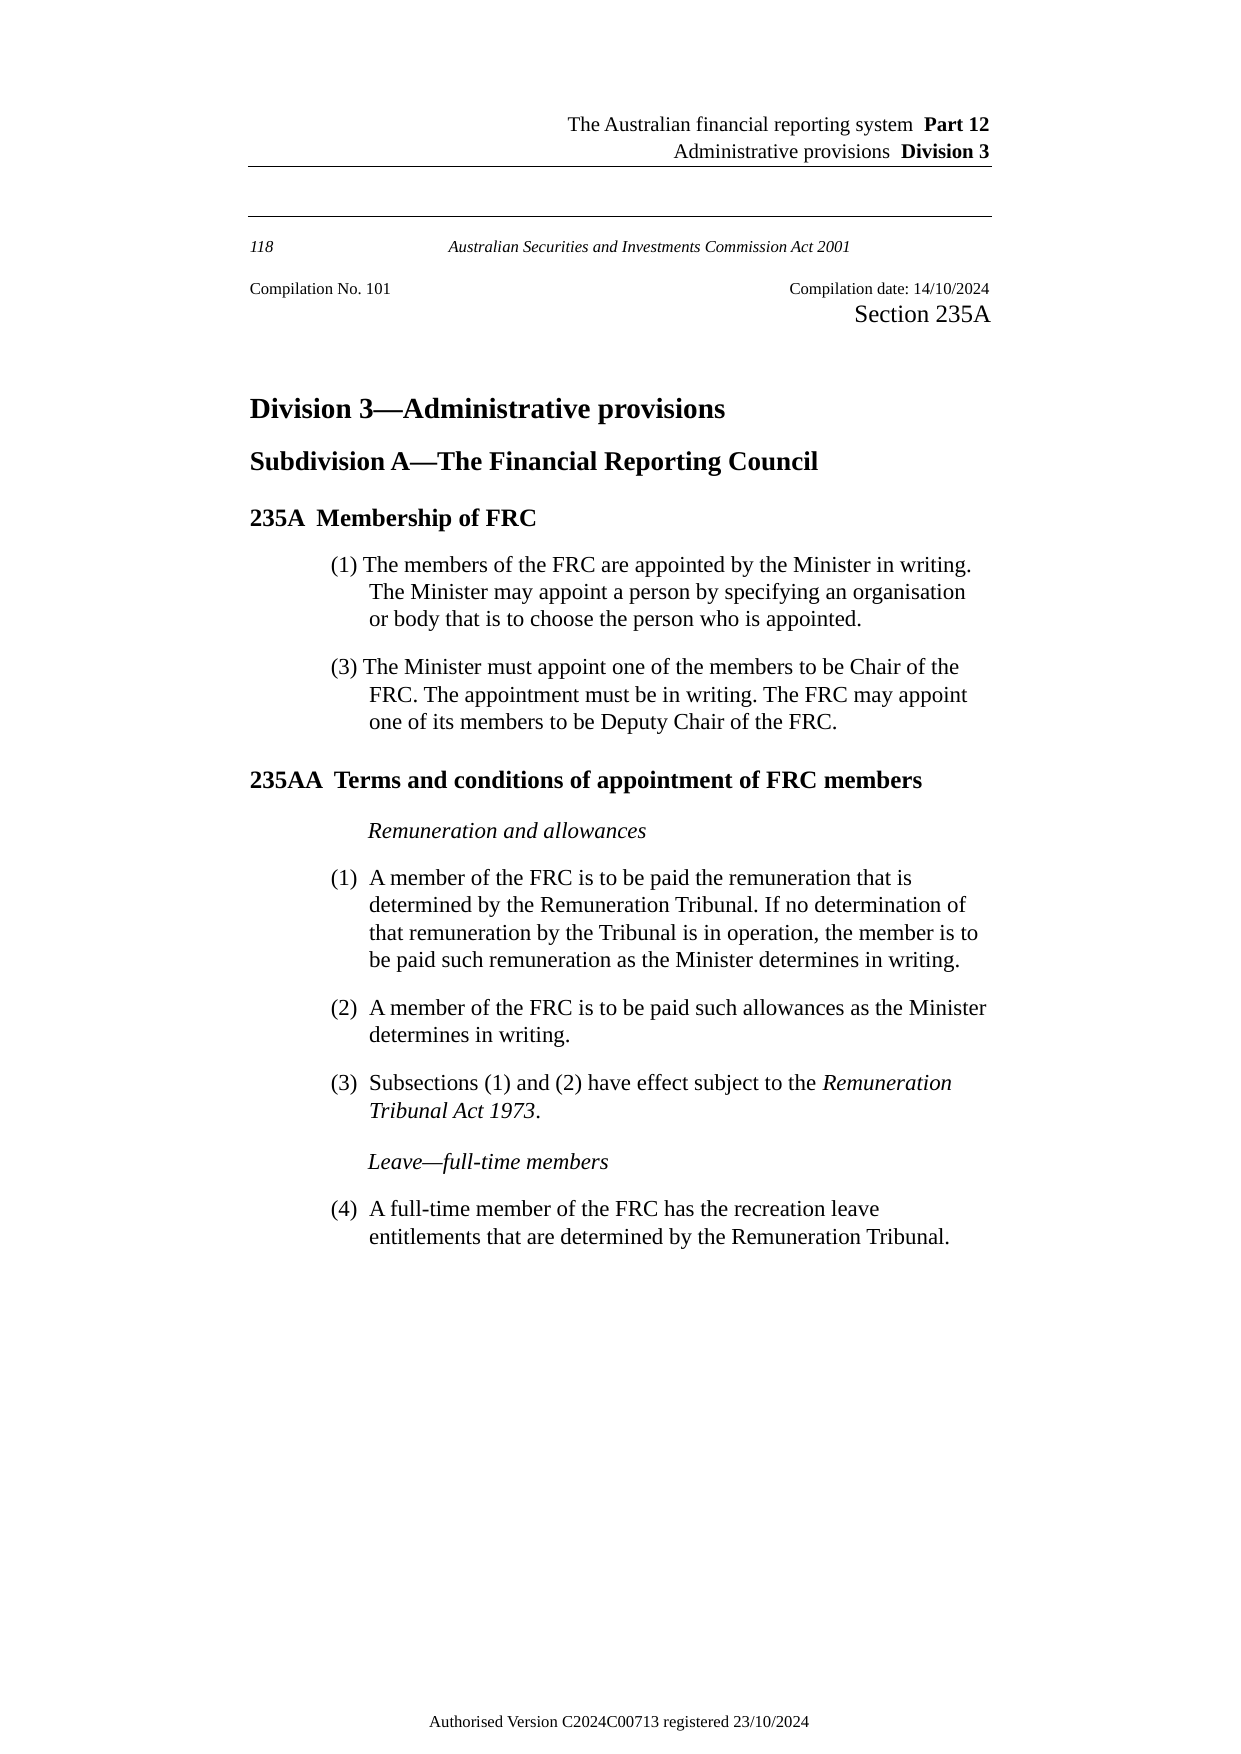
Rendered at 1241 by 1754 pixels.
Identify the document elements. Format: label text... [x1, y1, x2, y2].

subtitle Subdivision A—The Financial Reporting Council [249, 445, 989, 476]
list Subsections (1) and (2) have effect subject to the Remuneration Tribunal Act 1973. [331, 1069, 988, 1123]
text (1) The members of the FRC are appointed by the Minister in writing. The Minister may appoint a person by specifying an organisation or body that is to choose the person who is appointed. [331, 551, 988, 632]
subtitle Division 3—Administrative provisions [249, 391, 989, 425]
text Leave—full-time members [368, 1148, 989, 1174]
text Remuneration and allowances [368, 817, 989, 843]
text Section 235A [251, 299, 991, 328]
text Compilation No. 101 Compilation date: 14/10/2024 [249, 279, 989, 298]
list A member of the FRC is to be paid the remuneration that is determined by the Remuneration Tribunal. If no determination of that remuneration by the Tribunal is in operation, the member is to be paid such remuneration as the Minister determines in writing. [331, 864, 988, 973]
list A full-time member of the FRC has the recreation leave entitlements that are determined by the Remuneration Tribunal. [331, 1195, 988, 1249]
list A member of the FRC is to be paid such allowances as the Minister determines in writing. [331, 994, 988, 1048]
text 235AA Terms and conditions of appointment of FRC members [249, 765, 989, 794]
text 235A Membership of FRC [249, 503, 989, 531]
text (3) The Minister must appoint one of the members to be Chair of the FRC. The appointment must be in writing. The FRC may appoint one of its members to be Deputy Chair of the FRC. [331, 653, 988, 734]
text 118 Australian Securities and Investments Commission Act 2001 [249, 237, 989, 256]
